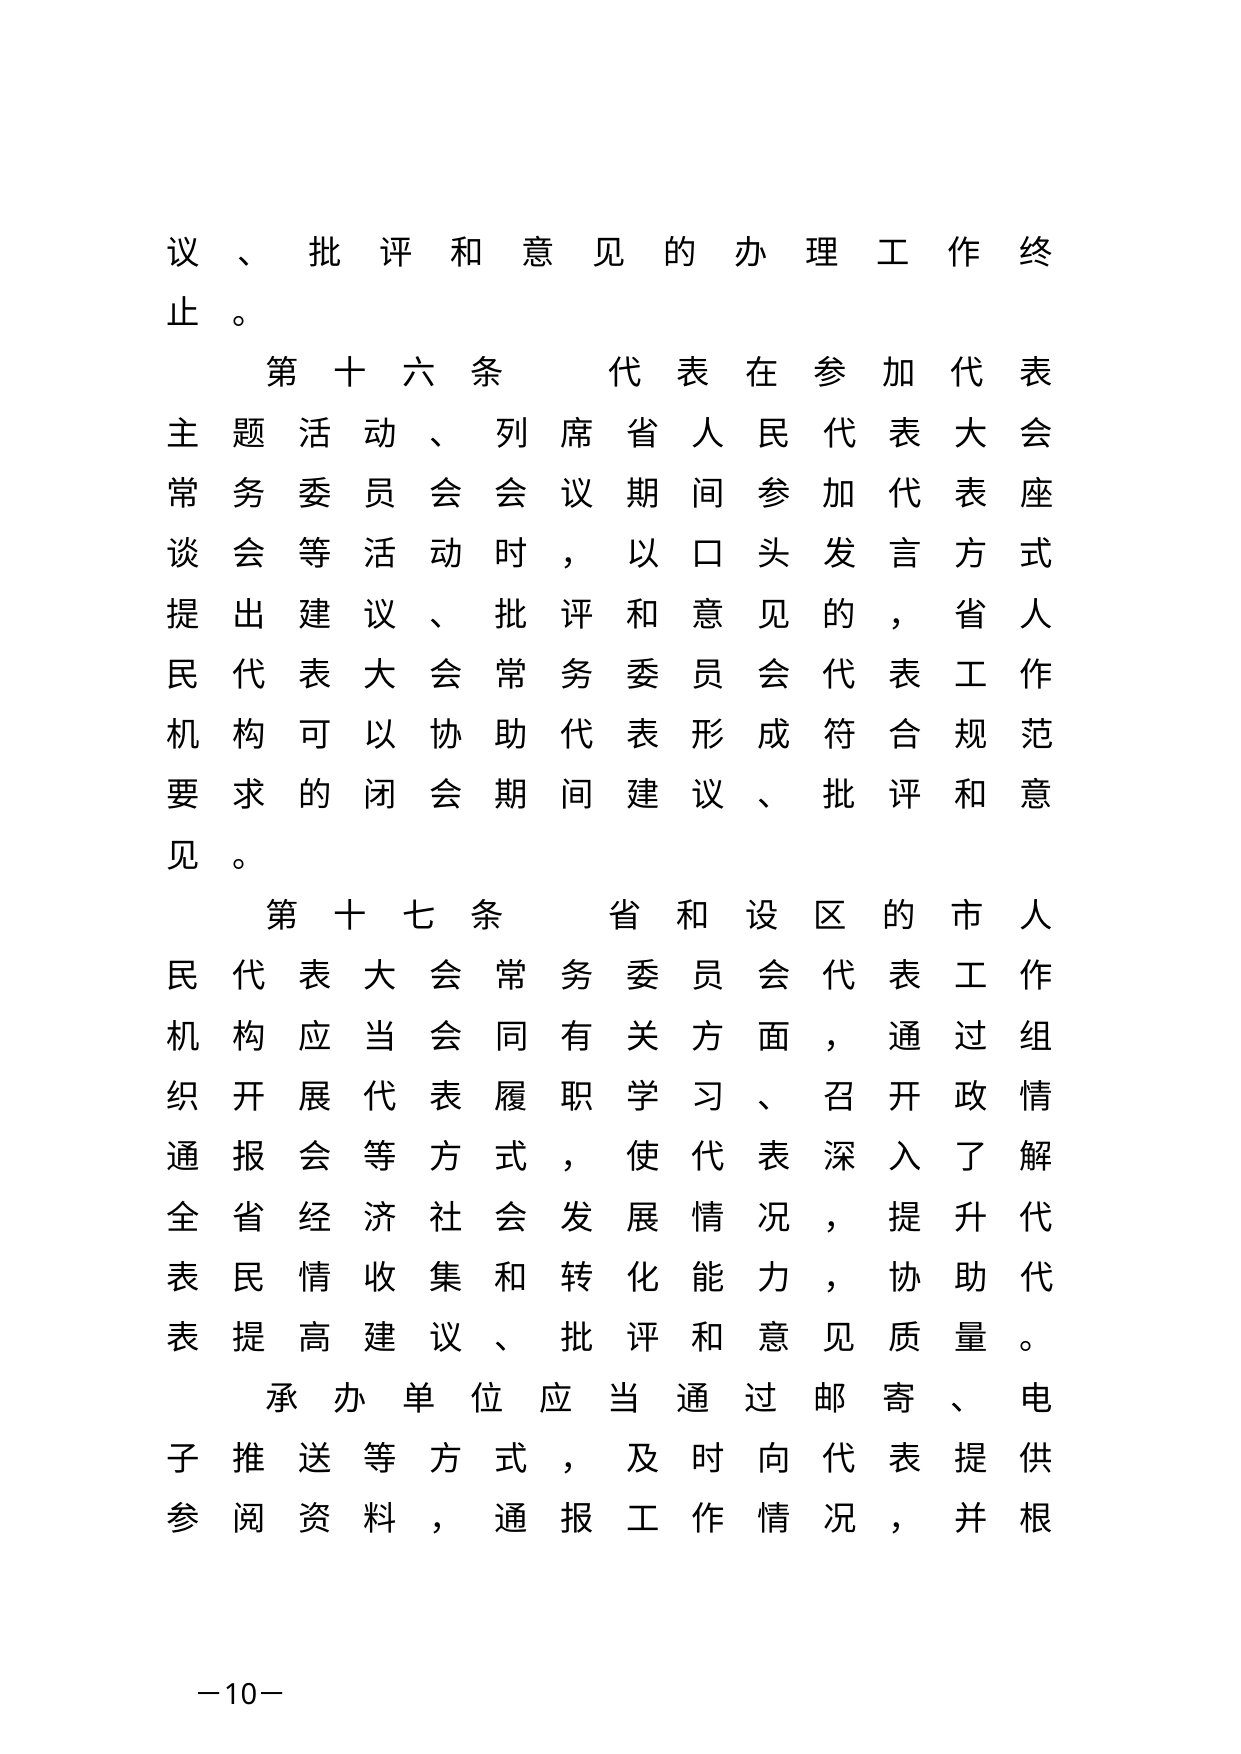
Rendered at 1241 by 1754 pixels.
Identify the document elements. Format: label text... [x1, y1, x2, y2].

text 第十七条 省和设区的市人民代表大会常务委员会代表工作机构应当会同有关方面，通过组织开展代表履职学习、召开政情通报会等方式，使代表深入了解全省经济社会发展情况，提升代表民情收集和转化能力，协助代表提高建议、批评和意见质量。 [167, 883, 1085, 1365]
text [167, 1365, 1085, 1546]
text 第十六条 代表在参加代表主题活动、列席省人民代表大会常务委员会会议期间参加代表座谈会等活动时，以口头发言方式提出建议、批评和意见的，省人民代表大会常务委员会代表工作机构可以协助代表形成符合规范要求的闭会期间建议、批评和意见。 [167, 340, 1085, 883]
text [167, 219, 1085, 340]
